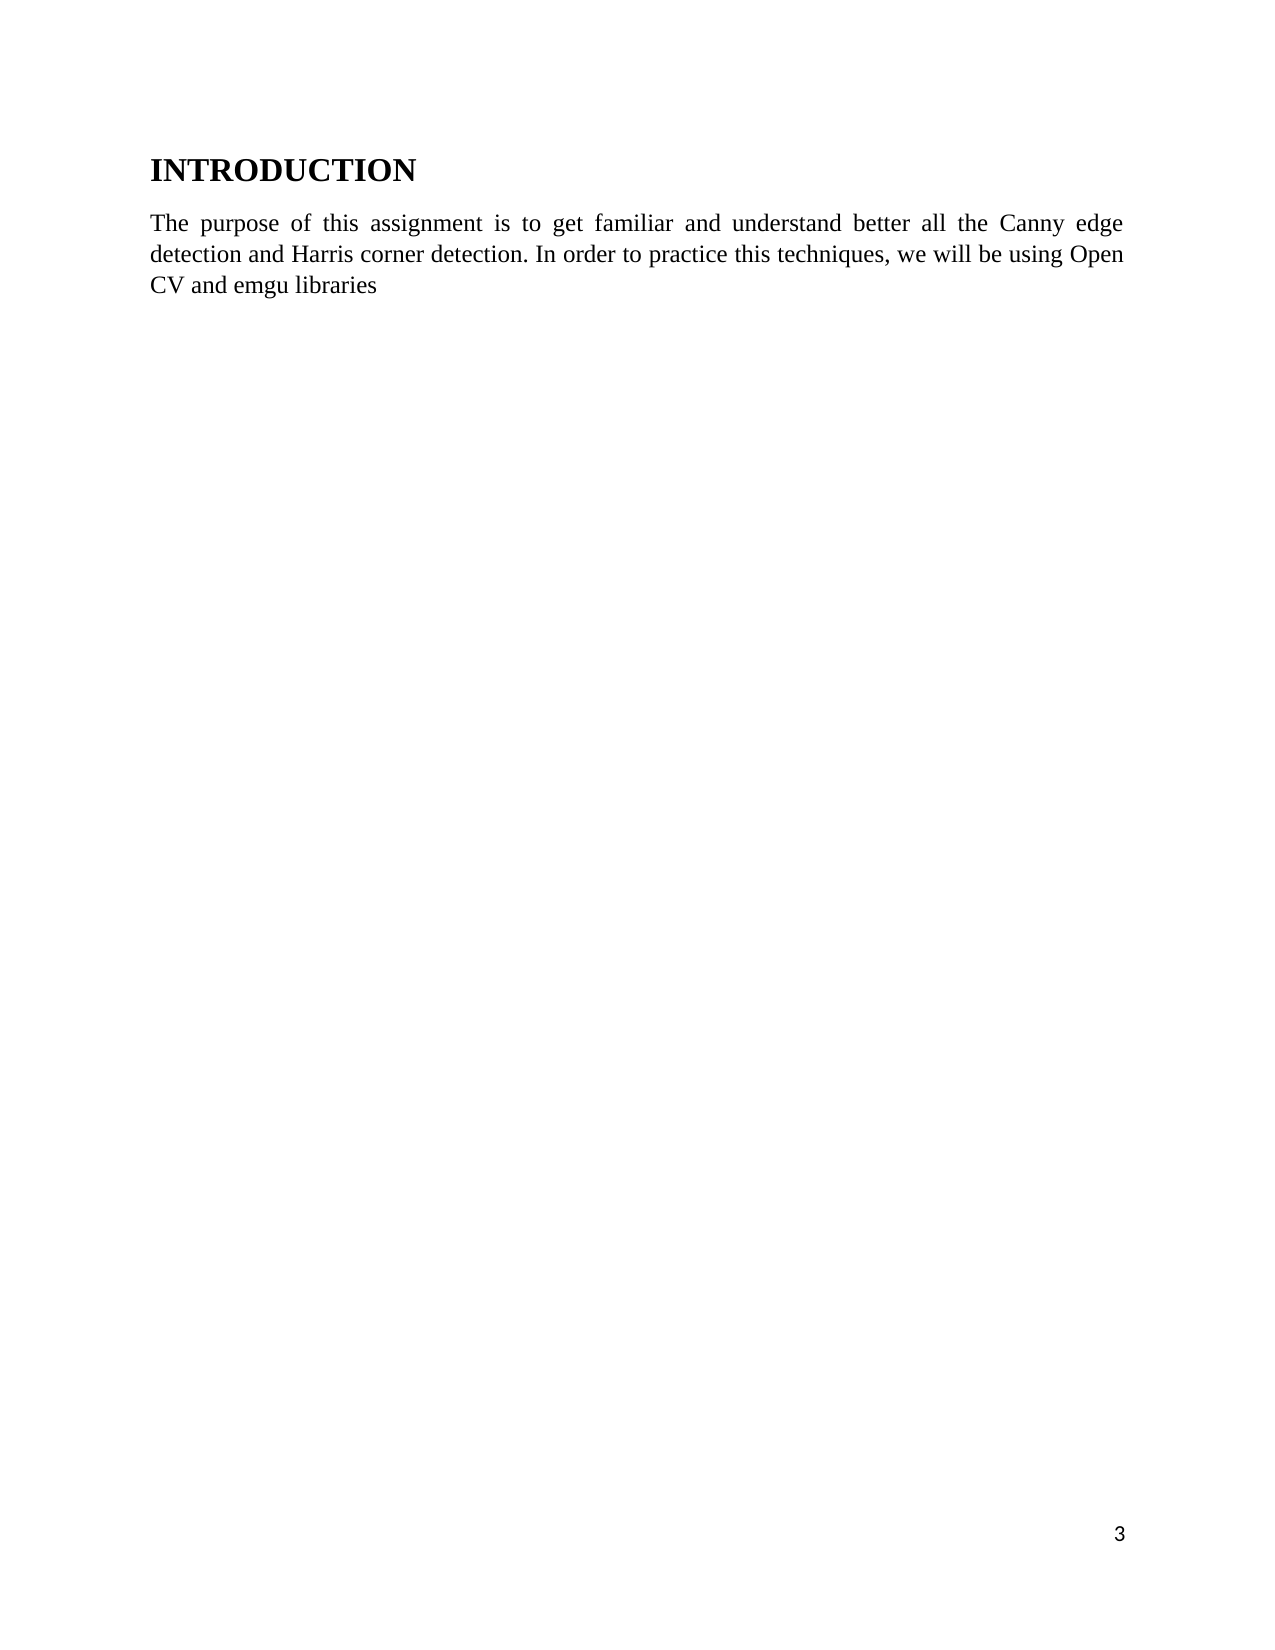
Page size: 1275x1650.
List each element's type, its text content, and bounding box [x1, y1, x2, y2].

text The purpose of this assignment is to get familiar and understand better all the Canny edge detection and Harris corner detection. In order to practice this techniques, we will be using Open CV and emgu libraries [150, 208, 1125, 299]
text INTRODUCTION [150, 150, 1125, 188]
